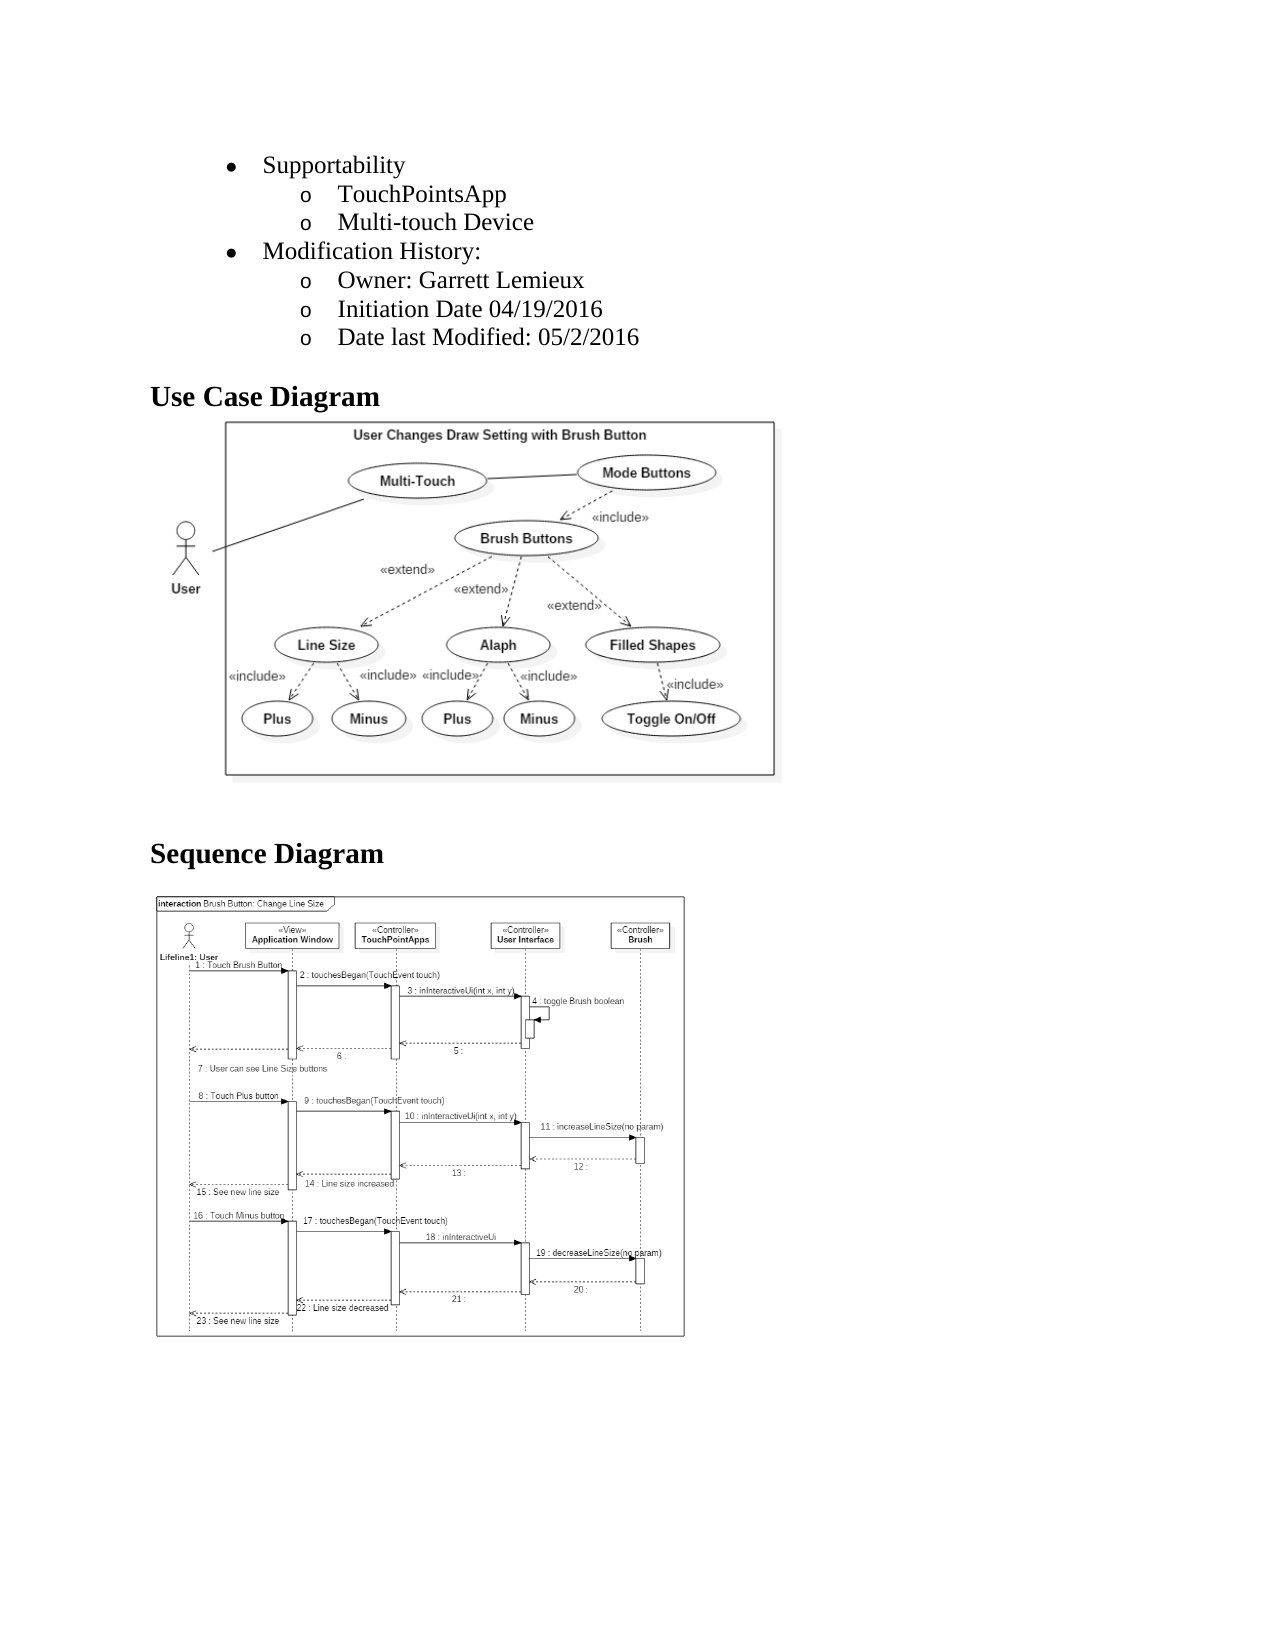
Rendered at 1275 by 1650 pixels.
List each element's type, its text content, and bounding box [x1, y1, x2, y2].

picture [150, 412, 815, 816]
picture [150, 890, 710, 1362]
list Initiation Date 04/19/2016 [300, 294, 1125, 322]
list Owner: Garrett Lemieux [300, 265, 1125, 294]
list Supportability [225, 150, 1125, 179]
list Modification History: [225, 236, 1125, 265]
list TouchPointsApp [300, 179, 1125, 207]
text Sequence Diagram [150, 836, 1125, 870]
text Use Case Diagram [150, 379, 1125, 413]
list Date last Modified: 05/2/2016 [300, 322, 1125, 351]
list Multi-touch Device [300, 207, 1125, 236]
